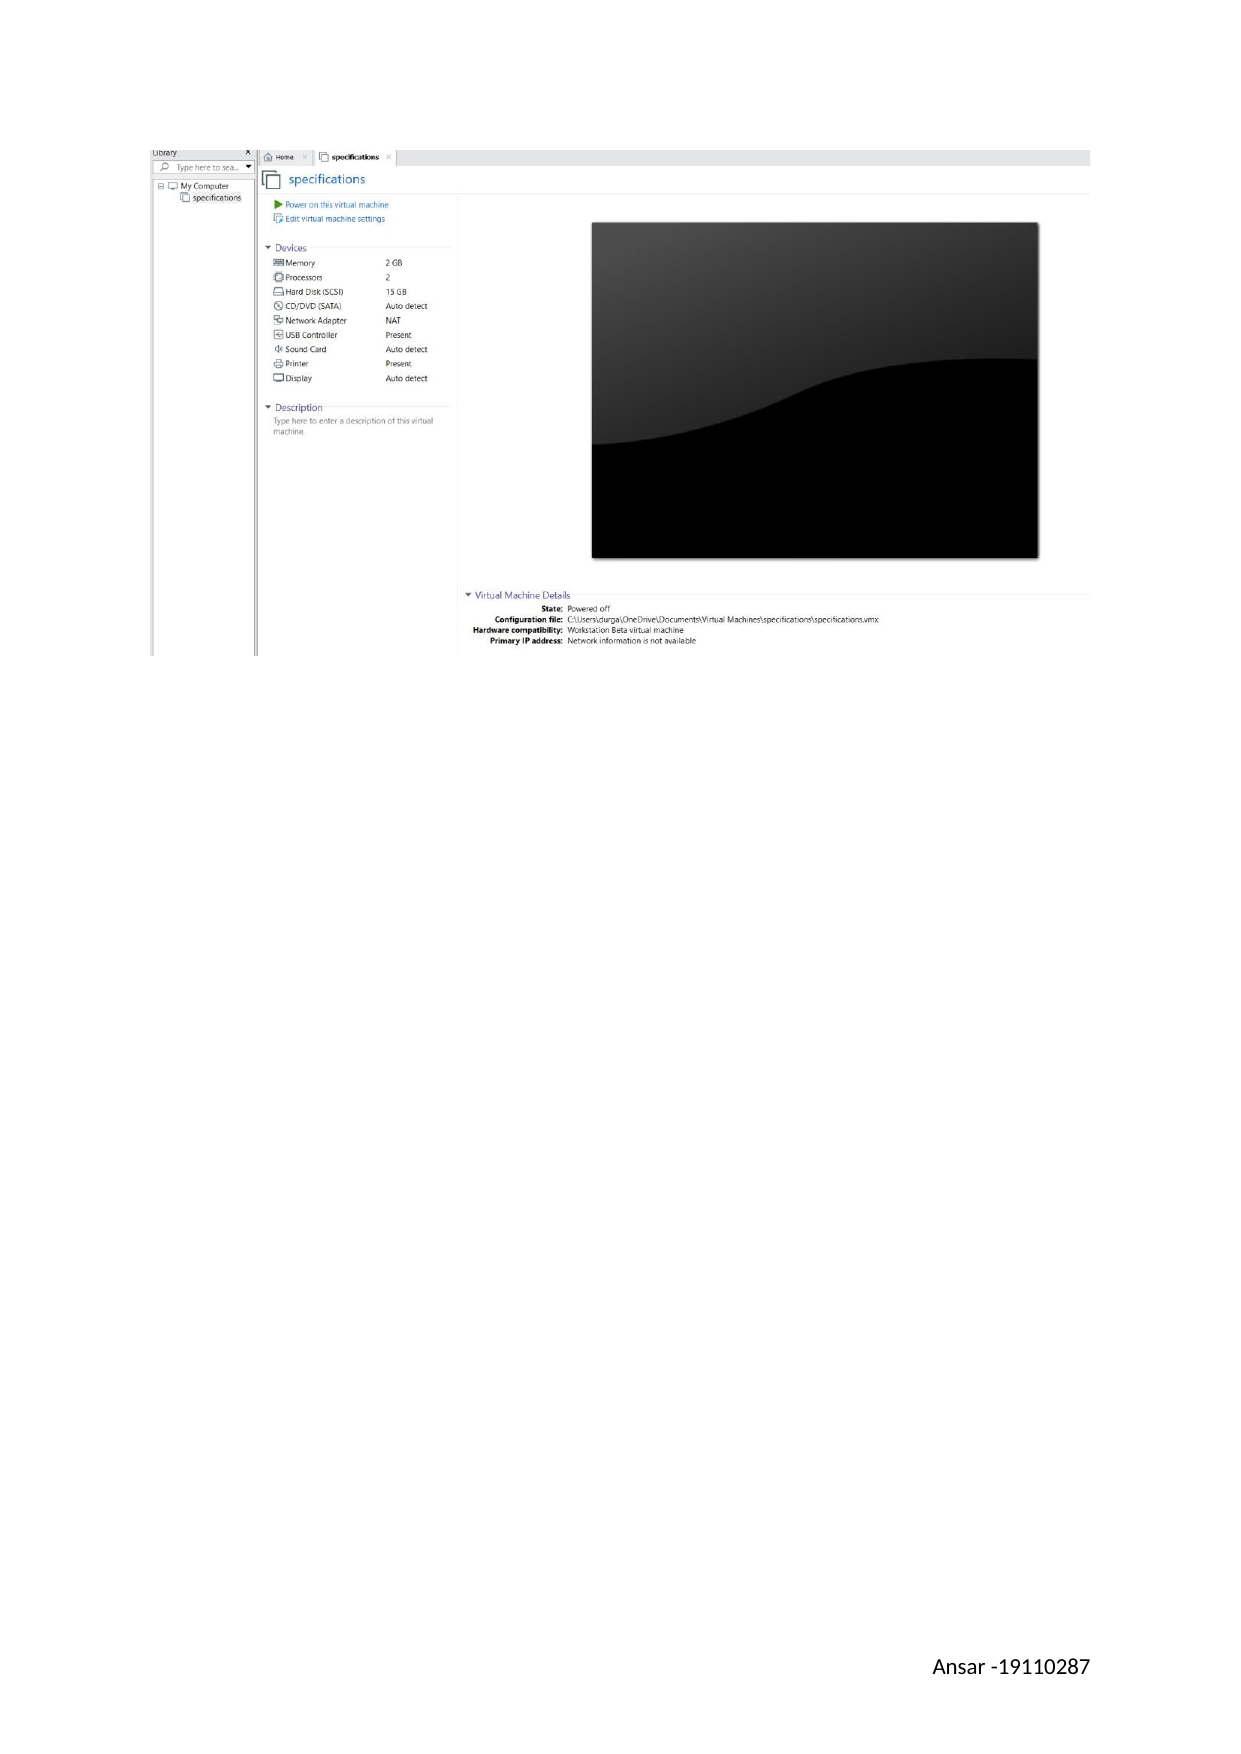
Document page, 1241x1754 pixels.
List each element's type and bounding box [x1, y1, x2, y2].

picture [150, 150, 1091, 656]
